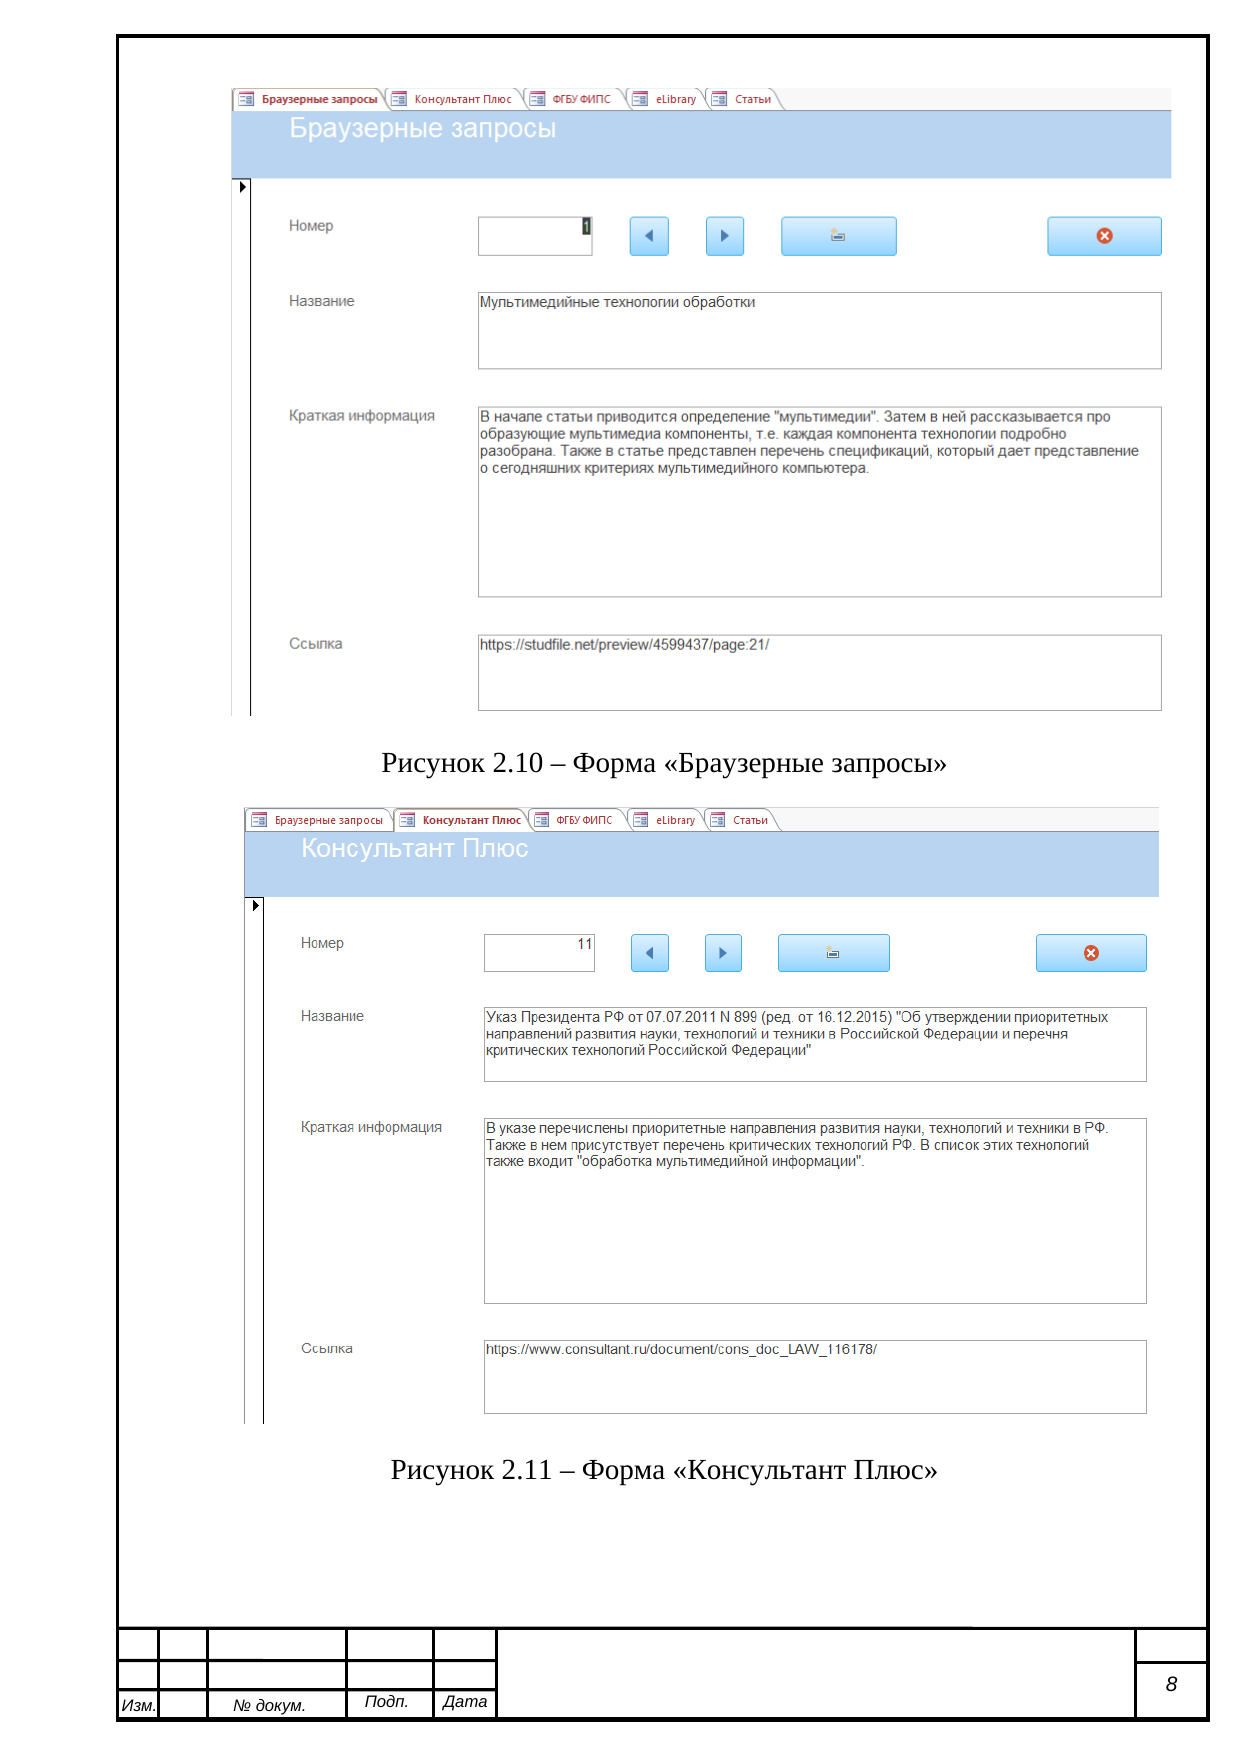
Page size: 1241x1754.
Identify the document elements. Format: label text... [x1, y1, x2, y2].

picture [231, 88, 1172, 716]
text Рисунок 2.11 – Форма «Консультант Плюс» [148, 1452, 1181, 1486]
text Рисунок 2.10 – Форма «Браузерные запросы» [148, 745, 1181, 778]
picture [243, 807, 1159, 1424]
